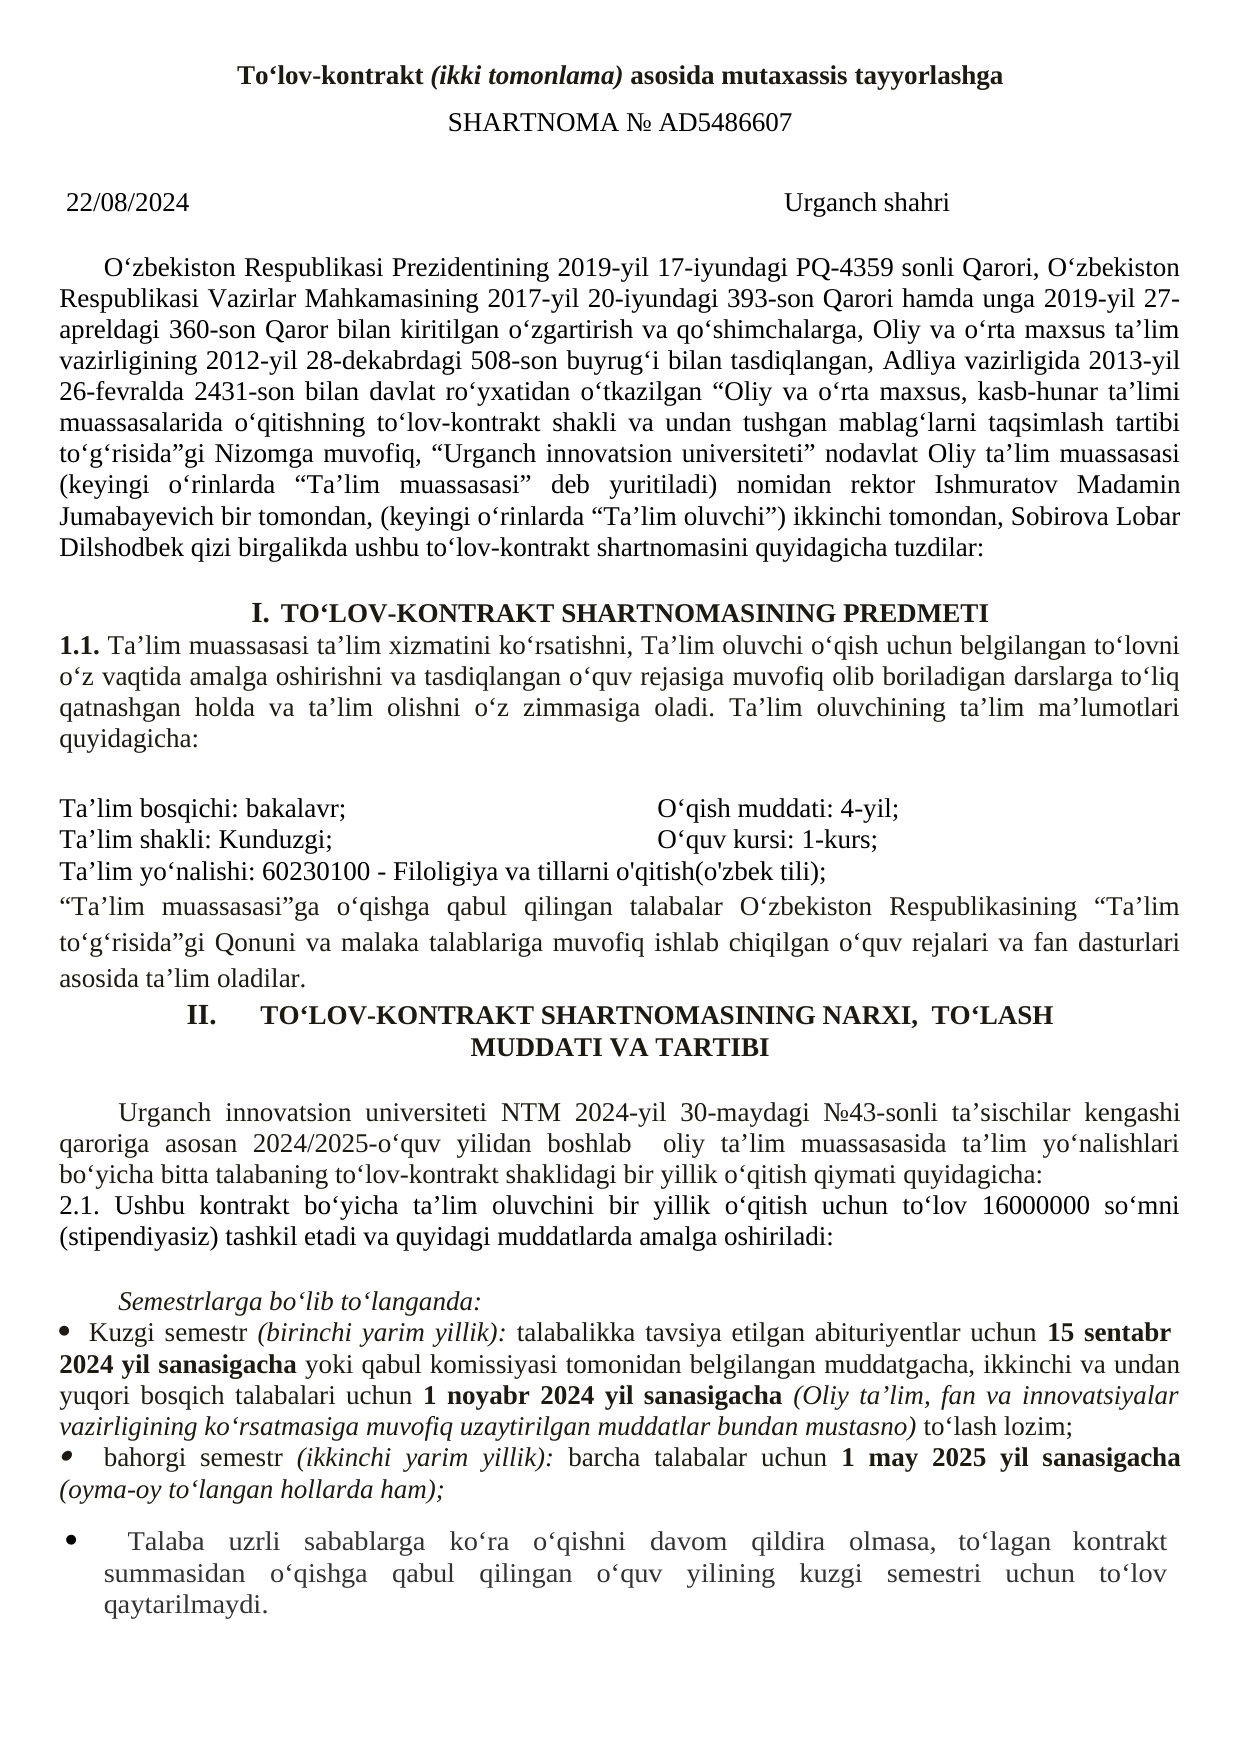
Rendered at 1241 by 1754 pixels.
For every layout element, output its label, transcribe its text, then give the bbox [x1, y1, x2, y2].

list MUDDATI VA TARTIBI [59, 1031, 1181, 1062]
list Kuzgi semestr (birinchi yarim yillik): talabalikka tavsiya etilgan abituriyentlar uchun 15 sentabr 2024 yil sanasigacha yoki qabul komissiyasi tomonidan belgilangan muddatgacha, ikkinchi va undan yuqori bosqich talabalari uchun 1 noyabr 2024 yil sanasigacha (Oliy ta’lim, fan va innovatsiyalar vazirligining koʻrsatmasiga muvofiq uzaytirilgan muddatlar bundan mustasno) to‘lash lozim; [59, 1316, 1181, 1441]
text SHARTNOMA № AD5486607 [59, 106, 1181, 137]
text Semestrlarga bo‘lib to‘langanda: [59, 1285, 1181, 1316]
list TO‘LOV-KONTRAKT SHARTNOMASINING PREDMETI [59, 596, 1181, 629]
text 2.1. Ushbu kontrakt bo‘yicha ta’lim oluvchini bir yillik o‘qitish uchun to‘lov 16000000 soʻmni (stipendiyasiz) tashkil etadi va quyidagi muddatlarda amalga oshiriladi: [59, 1189, 1181, 1251]
text 22/08/2024 Urganch shahri [59, 186, 1181, 217]
text Oʻzbekiston Respublikasi Prezidentining 2019-yil 17-iyundagi PQ-4359 sonli Qarori, O‘zbekiston Respublikasi Vazirlar Mahkamasining 2017-yil 20-iyundagi 393-son Qarori hamda unga 2019-yil 27- apreldagi 360-son Qaror bilan kiritilgan o‘zgartirish va qo‘shimchalarga, Oliy va o‘rta maxsus ta’lim vazirligining 2012-yil 28-dekabrdagi 508-son buyrug‘i bilan tasdiqlangan, Adliya vazirligida 2013-yil 26-fevralda 2431-son bilan davlat ro‘yxatidan o‘tkazilgan “Oliy va o‘rta maxsus, kasb-hunar ta’limi muassasalarida o‘qitishning to‘lov-kontrakt shakli va undan tushgan mablag‘larni taqsimlash tartibi to‘g‘risida”gi Nizomga muvofiq, “Urganch innovatsion universiteti” nodavlat Oliy ta’lim muassasasi (keyingi oʻrinlarda “Ta’lim muassasasi” deb yuritiladi) nomidan rektor Ishmuratov Madamin Jumabayevich bir tomondan, (keyingi o‘rinlarda “Ta’lim oluvchi”) ikkinchi tomondan, Sobirova Lobar Dilshodbek qizi birgalikda ushbu to‘lov-kontrakt shartnomasini quyidagicha tuzdilar: [59, 251, 1181, 562]
text To‘lov-kontrakt (ikki tomonlama) asosida mutaxassis tayyorlashga [59, 59, 1181, 90]
list bahorgi semestr (ikkinchi yarim yillik): barcha talabalar uchun 1 may 2025 yil sanasigacha (oyma-oy to‘langan hollarda ham); [59, 1441, 1181, 1504]
list Talaba uzrli sabablarga koʻra oʻqishni davom qildira olmasa, toʻlagan kontrakt summasidan oʻqishga qabul qilingan oʻquv yilining kuzgi semestri uchun toʻlov qaytarilmaydi. [66, 1525, 1168, 1619]
list TO‘LOV-KONTRAKT SHARTNOMASINING NARXI, TO‘LASH [59, 997, 1181, 1031]
text 1.1. Ta’lim muassasasi ta’lim xizmatini ko‘rsatishni, Ta’lim oluvchi o‘qish uchun belgilangan to‘lovni o‘z vaqtida amalga oshirishni va tasdiqlangan o‘quv rejasiga muvofiq olib boriladigan darslarga to‘liq qatnashgan holda va ta’lim olishni o‘z zimmasiga oladi. Ta’lim oluvchining ta’lim ma’lumotlari quyidagicha: [59, 629, 1181, 754]
text O‘qish muddati: 4-yil; [657, 792, 1181, 823]
text O‘quv kursi: 1-kurs; [657, 823, 1181, 854]
text Urganch innovatsion universiteti NTM 2024-yil 30-maydagi №43-sonli ta’sischilar kengashi qaroriga asosan 2024/2025-oʻquv yilidan boshlab oliy ta’lim muassasasida ta’lim yoʻnalishlari boʻyicha bitta talabaning toʻlov-kontrakt shaklidagi bir yillik oʻqitish qiymati quyidagicha: [59, 1096, 1181, 1189]
text Ta’lim bosqichi: bakalavr; Ta’lim shakli: Kunduzgi; [59, 792, 583, 854]
text “Ta’lim muassasasi”ga o‘qishga qabul qilingan talabalar O‘zbekiston Respublikasining “Ta’lim to‘g‘risida”gi Qonuni va malaka talablariga muvofiq ishlab chiqilgan o‘quv rejalari va fan dasturlari asosida ta’lim oladilar. [59, 890, 1181, 993]
text Ta’lim yo‘nalishi: 60230100 - Filoligiya va tillarni o'qitish(o'zbek tili); [59, 854, 1181, 886]
